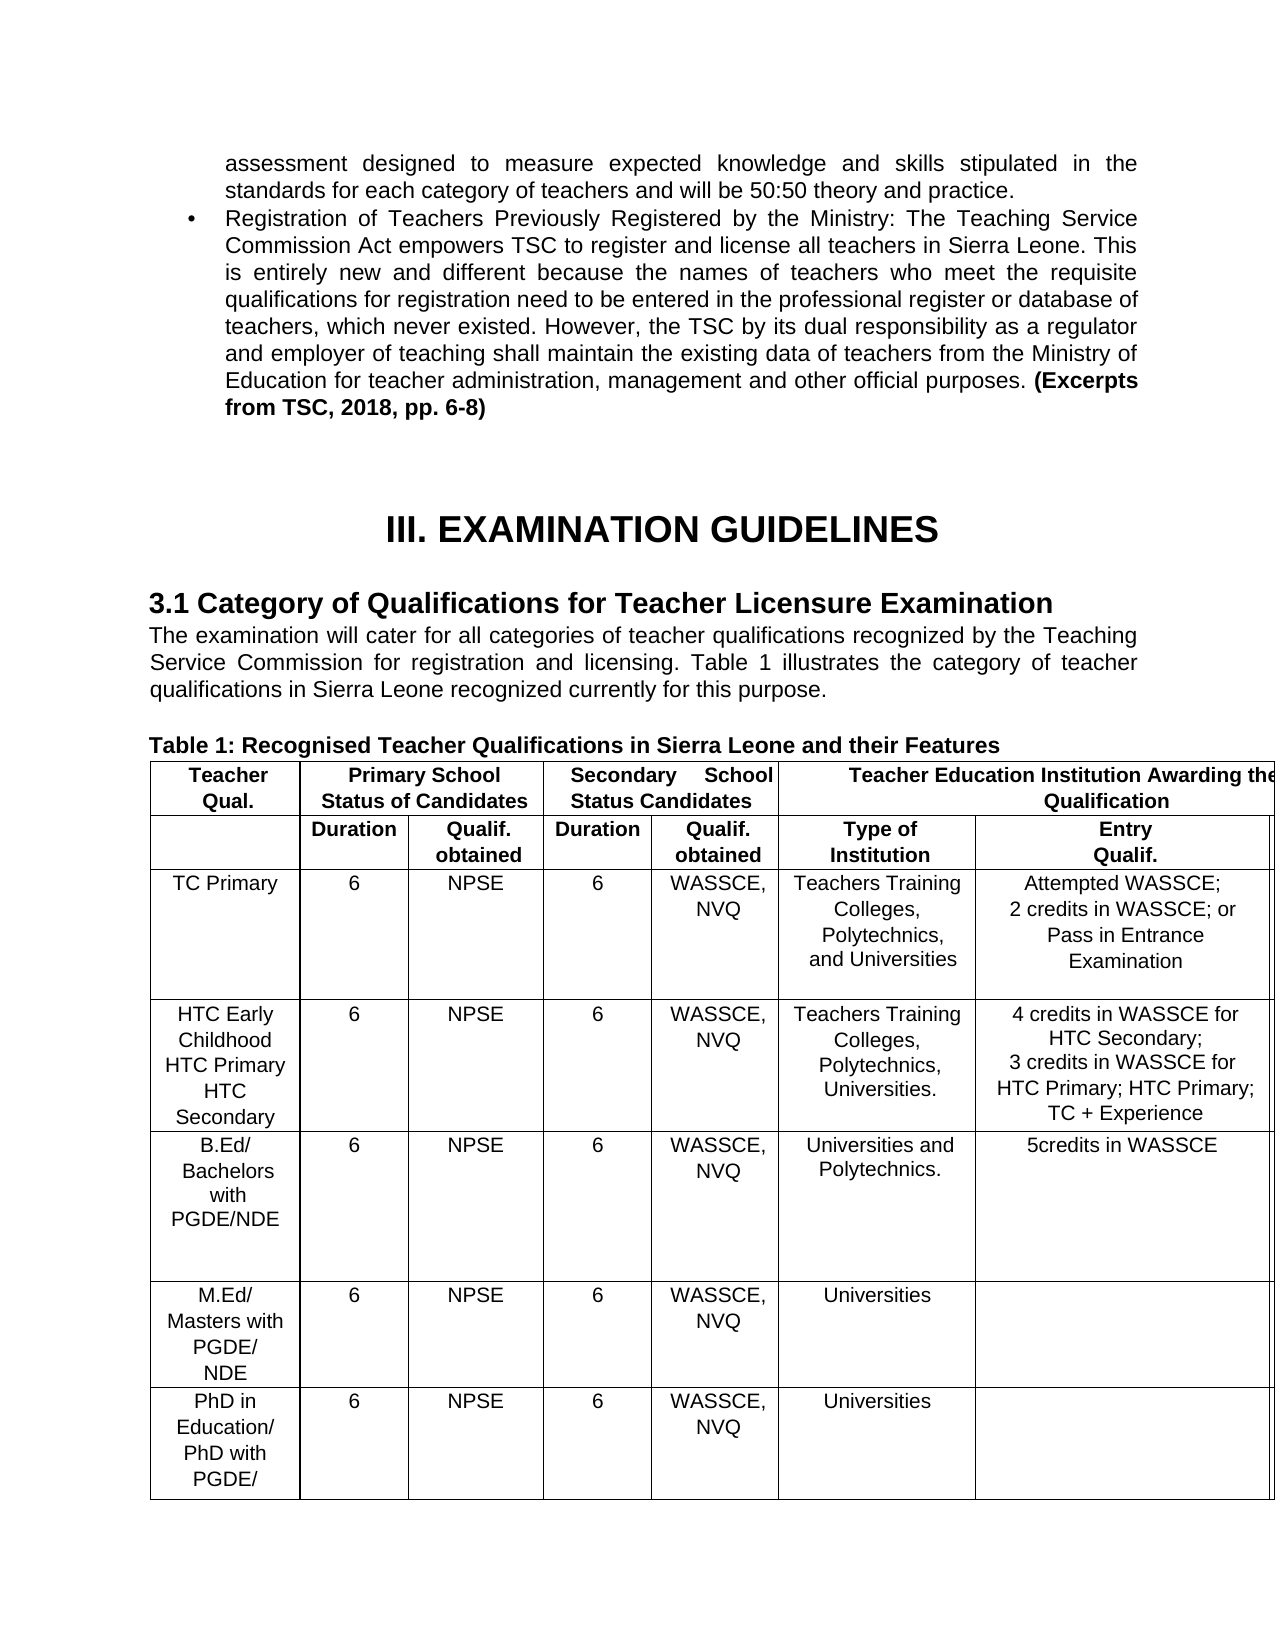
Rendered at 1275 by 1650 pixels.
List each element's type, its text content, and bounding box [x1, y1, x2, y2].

table_cell 6 [544, 1282, 651, 1387]
table_cell 6 [301, 870, 408, 999]
table_cell WASSCE, NVQ [652, 1282, 778, 1387]
table_cell TC Primary [151, 870, 299, 999]
table_cell Universities [779, 1388, 975, 1499]
table_cell NPSE [409, 1000, 543, 1131]
table_cell [151, 816, 299, 869]
table_cell 4 credits in WASSCE for HTC Secondary; 3 credits in WASSCE for HTC Primary; HTC Primary; TC + Experience [976, 1000, 1269, 1131]
list Registration of Teachers Previously Registered by the Ministry: The Teaching Service Commission Act empowers TSC to register and license all teachers in Sierra Leone. This is entirely new and different because the names of teachers who meet the requisite qualifications for registration need to be entered in the professional register or database of teachers, which never existed. However, the TSC by its dual responsibility as a regulator and employer of teaching shall maintain the existing data of teachers from the Ministry of Education for teacher administration, management and other official purposes. (Excerpts from TSC, 2018, pp. 6-8) [187, 205, 1138, 421]
table_cell WASSCE, NVQ [652, 1132, 778, 1281]
table_header Primary School Status of Candidates [301, 762, 543, 815]
table_cell NPSE [409, 1282, 543, 1387]
table_cell 6 [544, 1132, 651, 1281]
table_cell 6 [544, 1388, 651, 1499]
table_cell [151, 1388, 299, 1499]
table_cell Universities and Polytechnics. [779, 1132, 975, 1281]
table_cell M.Ed/ Masters with PGDE/ NDE [151, 1282, 299, 1387]
table_cell WASSCE, NVQ [652, 870, 778, 999]
table_cell HTC Early Childhood HTC Primary HTC Secondary [151, 1000, 299, 1131]
table_cell Duration [544, 816, 651, 869]
text The examination will cater for all categories of teacher qualifications recognized by the Teaching Service Commission for registration and licensing. Table 1 illustrates the category of teacher qualifications in Sierra Leone recognized currently for this purpose. [148, 622, 1138, 702]
table_cell Teachers Training Colleges, Polytechnics, Universities. [779, 1000, 975, 1131]
subtitle 3.1 Category of Qualifications for Teacher Licensure Examination [148, 586, 1144, 619]
table_header Teacher Education Institution Awarding the Teacher Qualification [779, 762, 1274, 815]
table_cell Duration [301, 816, 408, 869]
subtitle Table 1: Recognised Teacher Qualifications in Sierra Leone and their Features [148, 732, 1144, 758]
table_header Teacher Qual. [151, 762, 299, 815]
table_cell 6 [301, 1132, 408, 1281]
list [187, 150, 1138, 203]
subtitle III. EXAMINATION GUIDELINES [181, 507, 1143, 550]
table_cell [976, 1388, 1269, 1499]
table_cell Qualif. obtained [652, 816, 778, 869]
table_cell [976, 1282, 1269, 1387]
table_cell NPSE [409, 1132, 543, 1281]
table_cell Qualif. obtained [409, 816, 543, 869]
table_cell NPSE [409, 870, 543, 999]
table_cell NPSE [409, 1388, 543, 1499]
table_cell 6 [301, 1000, 408, 1131]
table_cell Teachers Training Colleges, Polytechnics, and Universities [779, 870, 975, 999]
table_cell Type of Institution [779, 816, 975, 869]
table_cell Attempted WASSCE; 2 credits in WASSCE; or Pass in Entrance Examination [976, 870, 1269, 999]
table_cell Universities [779, 1282, 975, 1387]
table_cell 6 [544, 870, 651, 999]
table_cell 6 [301, 1388, 408, 1499]
table_cell B.Ed/ Bachelors with PGDE/NDE [151, 1132, 299, 1281]
table_cell Entry Qualif. [976, 816, 1269, 869]
table_cell 5credits in WASSCE [976, 1132, 1269, 1281]
table_cell 6 [544, 1000, 651, 1131]
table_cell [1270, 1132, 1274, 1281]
table_cell 6 [301, 1282, 408, 1387]
table_header Secondary School Status Candidates [544, 762, 778, 815]
table_cell WASSCE, NVQ [652, 1388, 778, 1499]
table_cell WASSCE, NVQ [652, 1000, 778, 1131]
